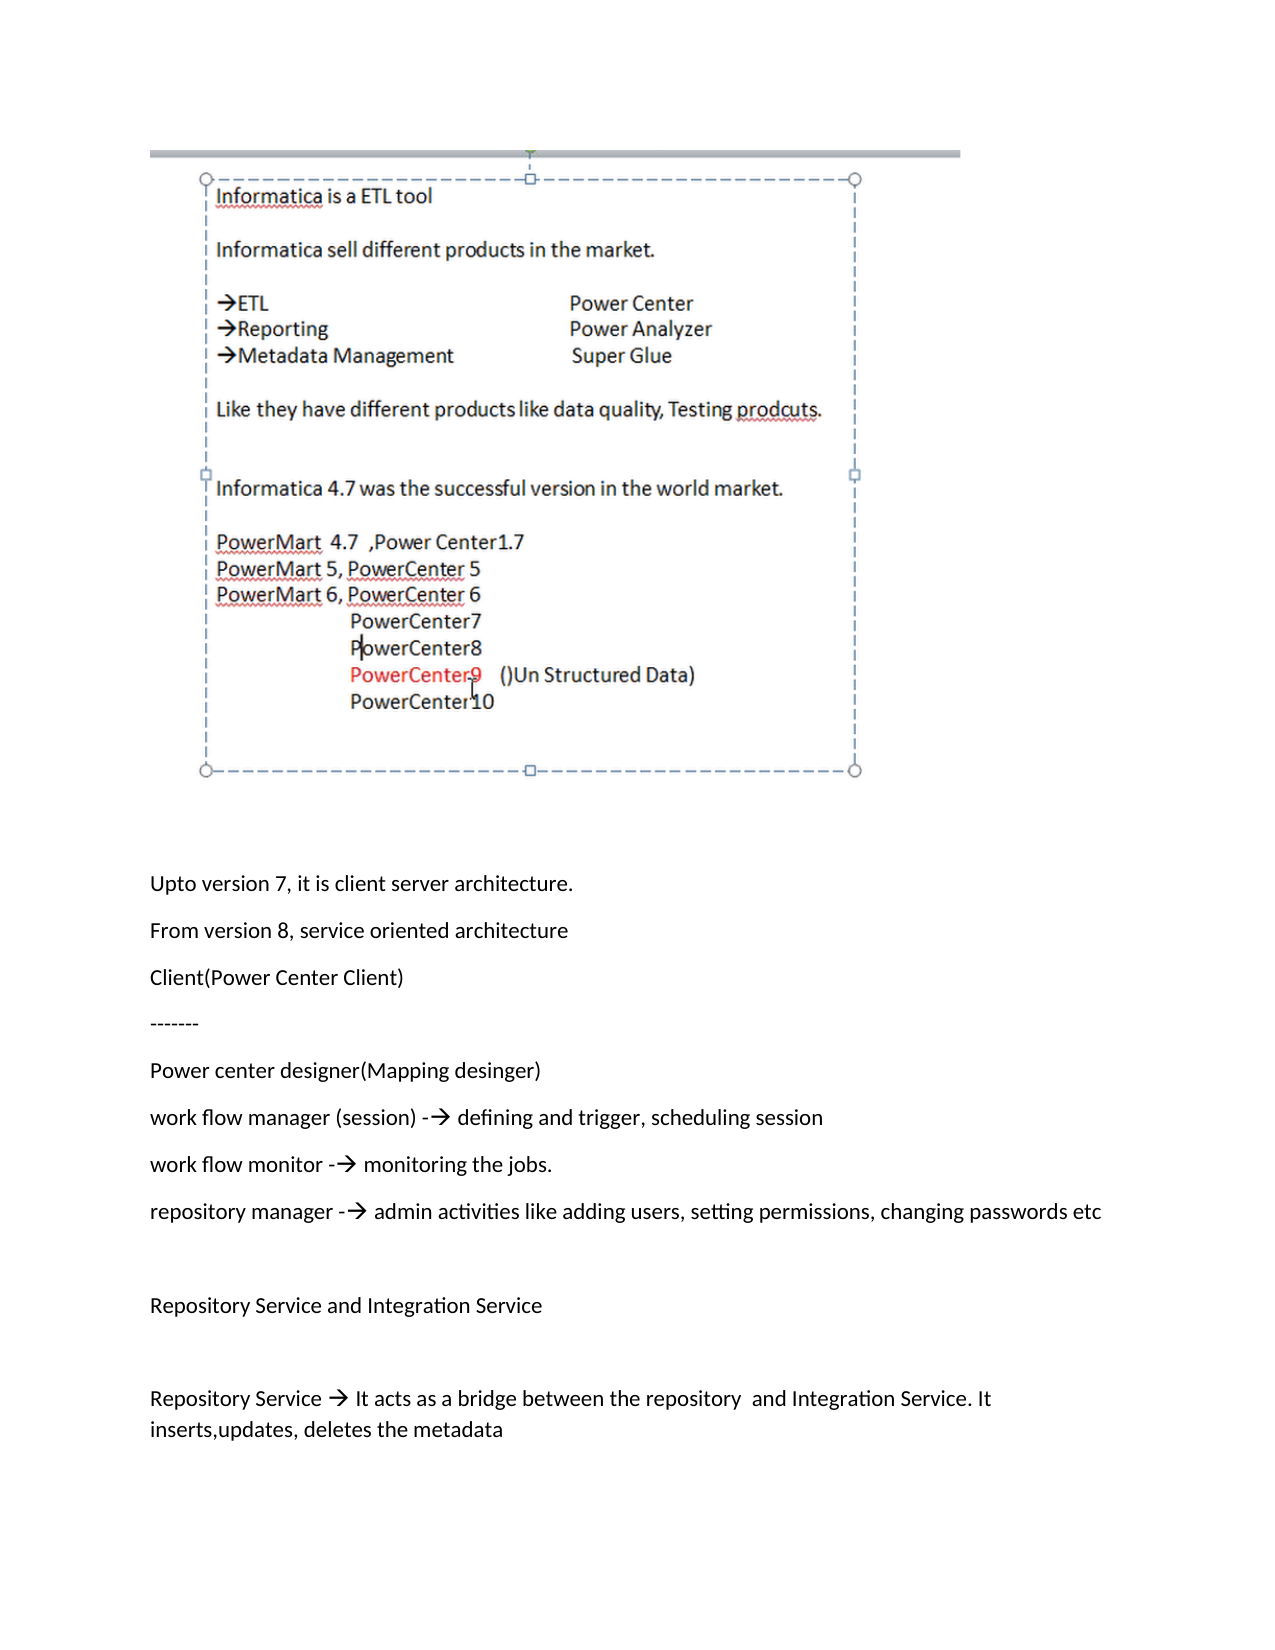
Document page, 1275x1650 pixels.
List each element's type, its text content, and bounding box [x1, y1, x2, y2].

picture [150, 150, 961, 804]
text work flow monitor - monitoring the jobs. [150, 1150, 1125, 1178]
text From version 8, service oriented architecture [150, 916, 1125, 944]
text Repository Service and Integration Service [150, 1291, 1125, 1319]
text Repository Service It acts as a bridge between the repository and Integration Service. It inserts,updates, deletes the metadata [150, 1384, 1125, 1443]
text ------- [150, 1009, 1125, 1037]
text Power center designer(Mapping desinger) [150, 1056, 1125, 1084]
text Client(Power Center Client) [150, 963, 1125, 991]
text Upto version 7, it is client server architecture. [150, 869, 1125, 897]
text work flow manager (session) - defining and trigger, scheduling session [150, 1103, 1125, 1131]
text repository manager - admin activities like adding users, setting permissions, changing passwords etc [150, 1197, 1125, 1225]
